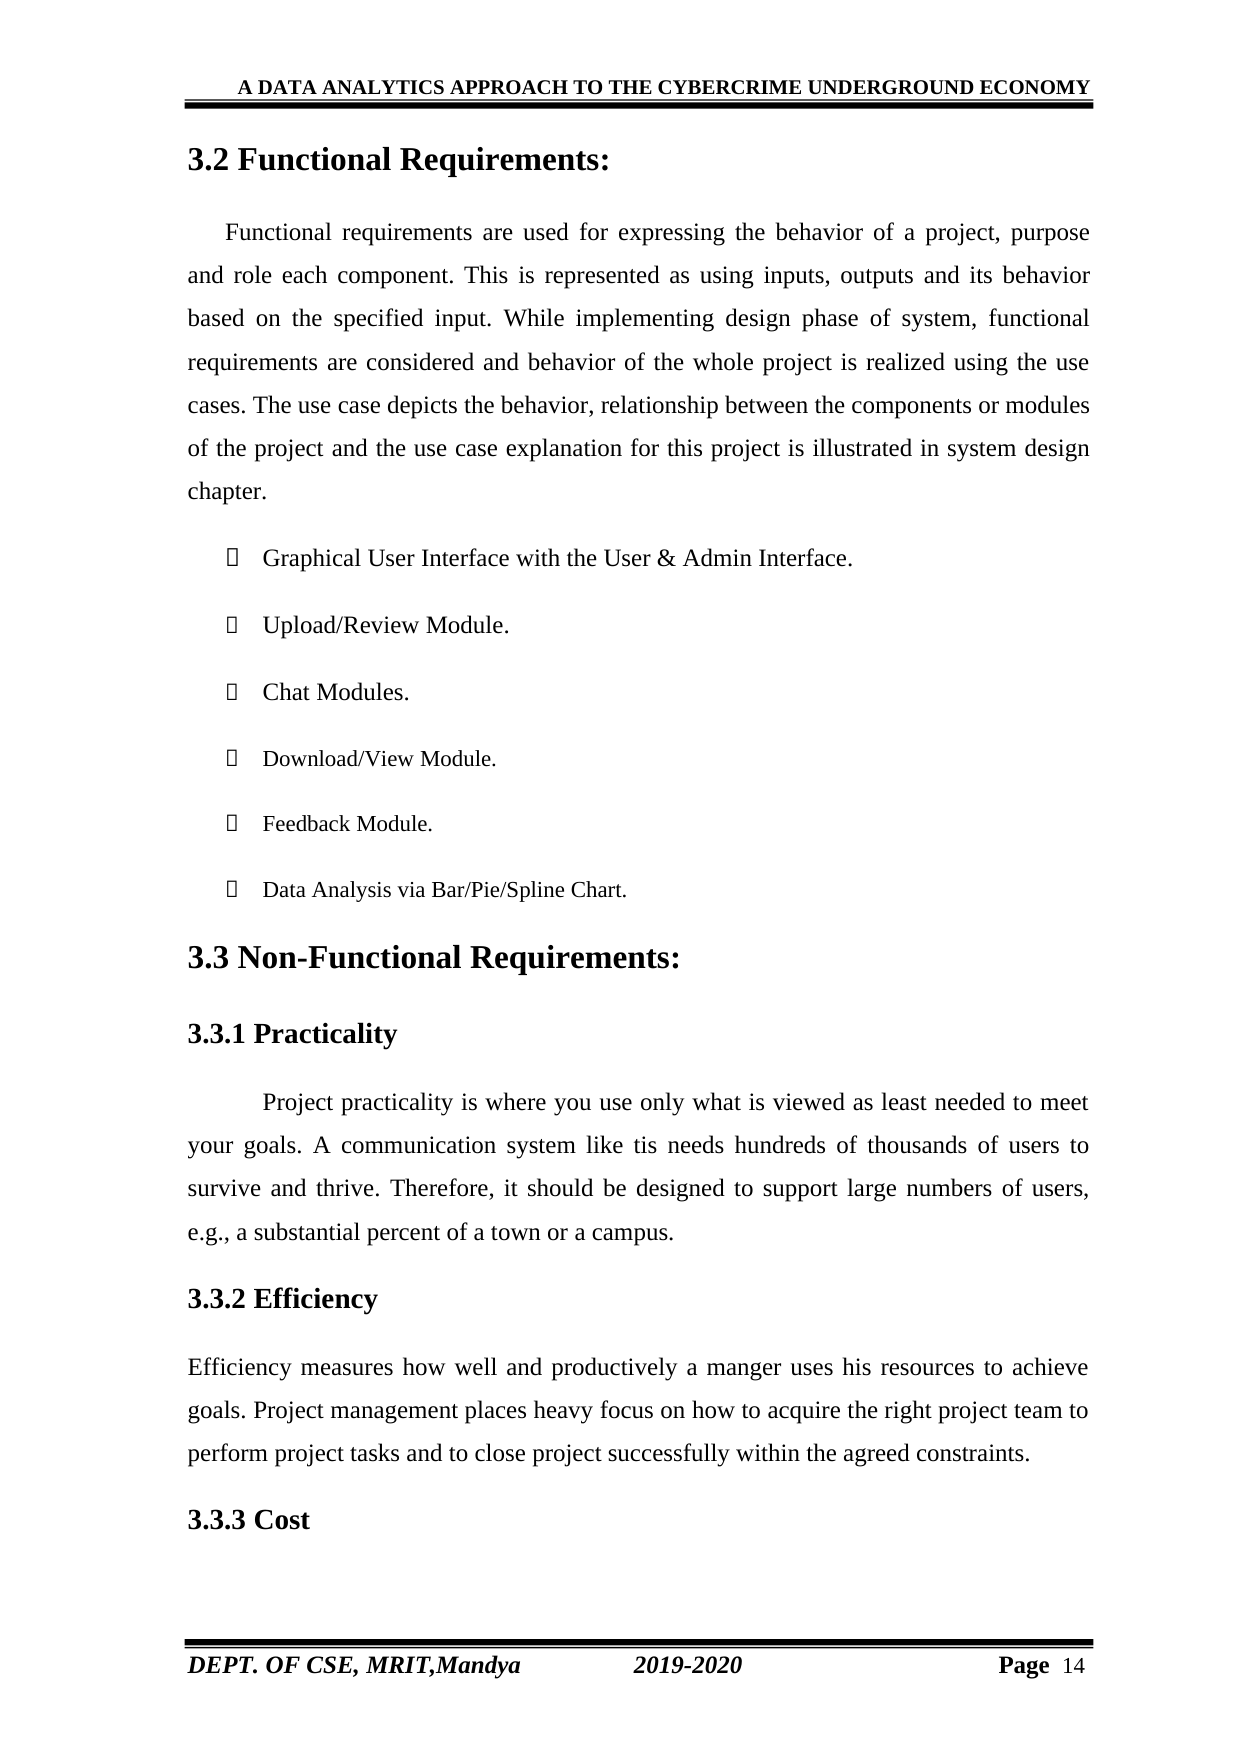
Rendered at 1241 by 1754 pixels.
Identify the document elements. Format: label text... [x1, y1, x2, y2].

subtitle Practicality [187, 1016, 1103, 1050]
list Data Analysis via Bar/Pie/Spline Chart. [225, 873, 1103, 904]
subtitle Cost [187, 1502, 1103, 1536]
text Functional requirements are used for expressing the behavior of a project, purpose and role each component. This is represented as using inputs, outputs and its behavior based on the specified input. While implementing design phase of system, functional requirements are considered and behavior of the whole project is realized using the use cases. The use case depicts the behavior, relationship between the components or modules of the project and the use case explanation for this project is illustrated in system design chapter. [187, 217, 1091, 505]
subtitle Efficiency [187, 1281, 1103, 1314]
list Feedback Module. [225, 807, 1103, 839]
text Efficiency measures how well and productively a manger uses his resources to achieve goals. Project management places heavy focus on how to acquire the right project team to perform project tasks and to close project successfully within the agreed constraints. [187, 1352, 1090, 1467]
list Graphical User Interface with the User & Admin Interface. [225, 540, 1103, 574]
subtitle Functional Requirements: [187, 139, 1103, 177]
list Download/View Module. [225, 742, 1103, 773]
list Chat Modules. [225, 676, 1103, 707]
subtitle Non-Functional Requirements: [187, 938, 1103, 976]
list Upload/Review Module. [225, 609, 1103, 640]
text Project practicality is where you use only what is viewed as least needed to meet your goals. A communication system like tis needs hundreds of thousands of users to survive and thrive. Therefore, it should be designed to support large numbers of users, e.g., a substantial percent of a town or a campus. [187, 1087, 1090, 1245]
